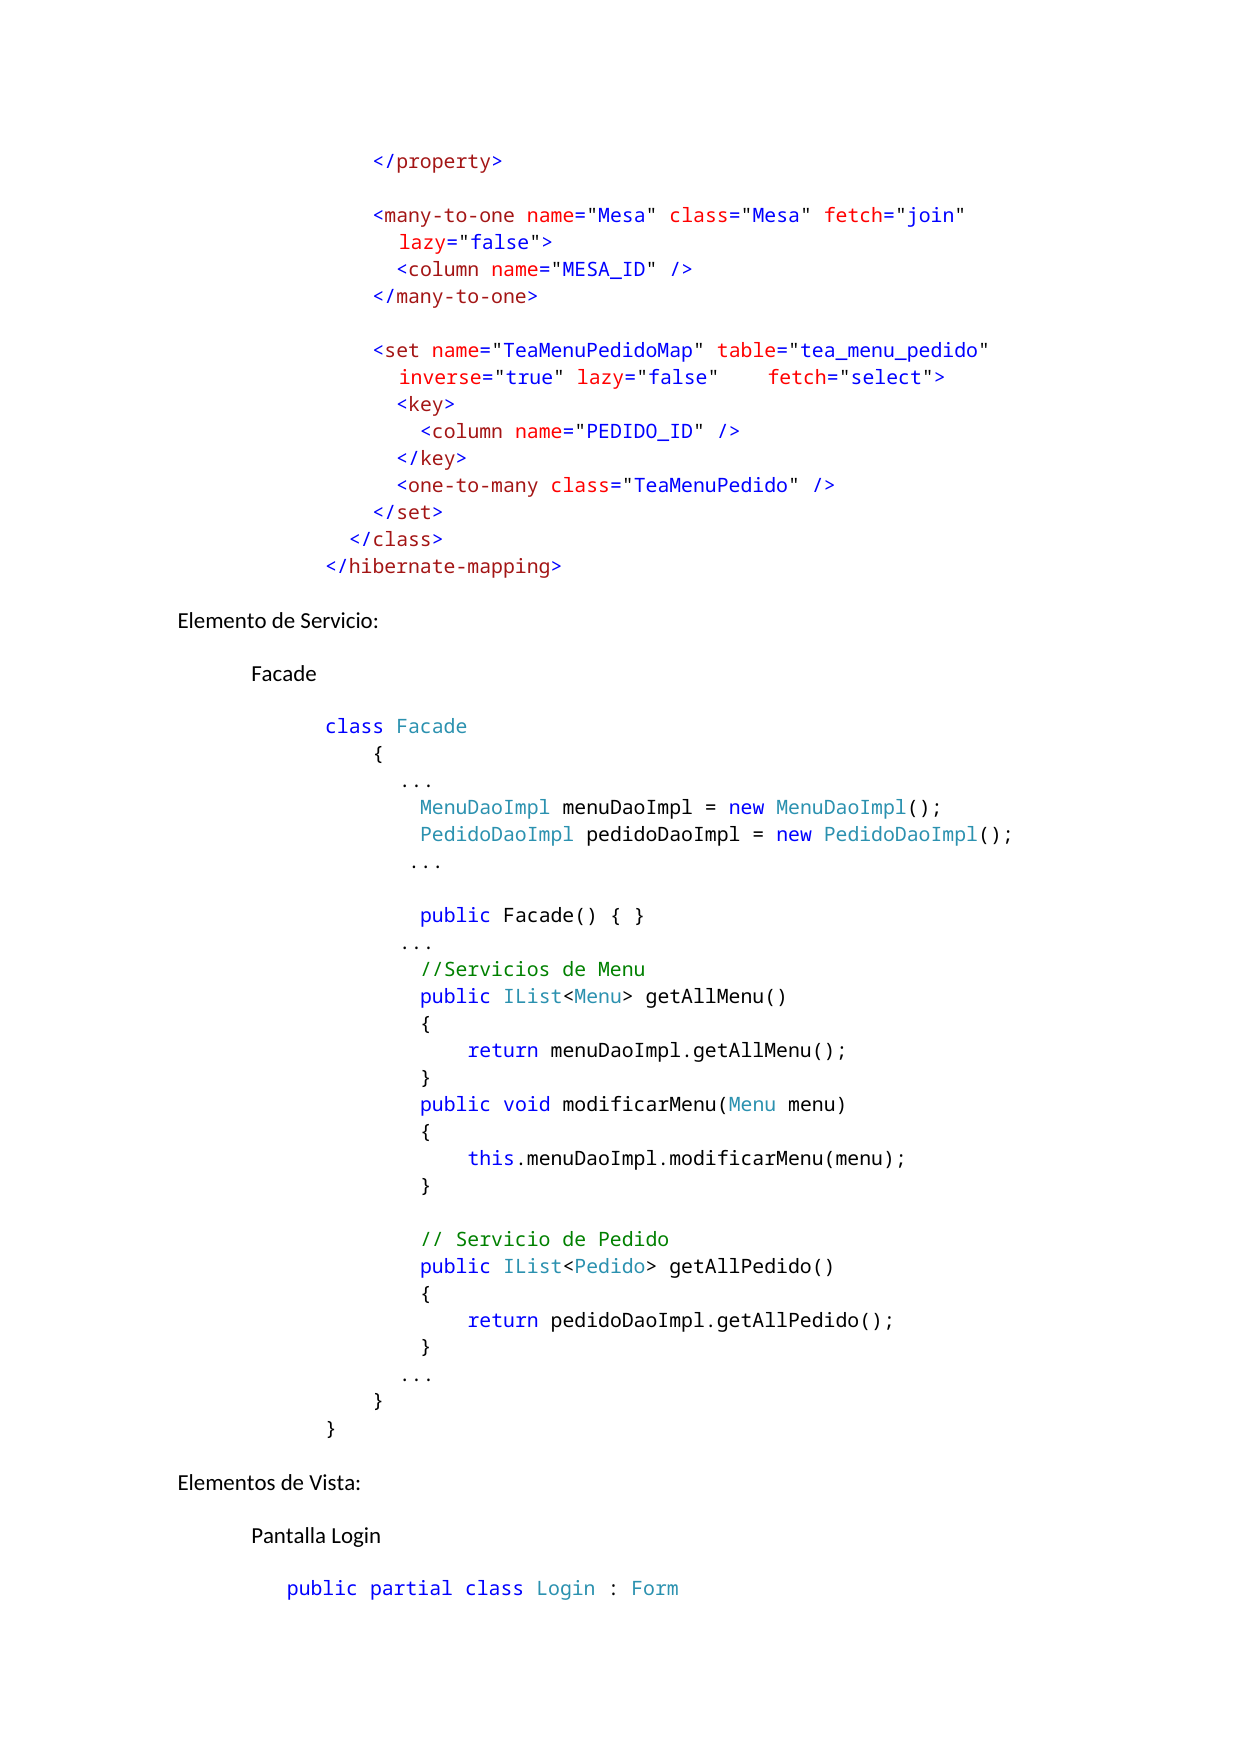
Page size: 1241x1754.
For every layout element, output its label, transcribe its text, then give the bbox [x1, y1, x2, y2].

text public Facade() { } [325, 901, 1063, 928]
text ... [325, 766, 1063, 793]
text this.menuDaoImpl.modificarMenu(menu); [325, 1144, 1063, 1171]
text } [325, 1414, 1063, 1441]
text { [325, 1117, 1063, 1144]
text <key> [325, 390, 1063, 417]
text </set> [325, 498, 1063, 525]
text return pedidoDaoImpl.getAllPedido(); [325, 1306, 1063, 1333]
text { [325, 1009, 1063, 1036]
text return menuDaoImpl.getAllMenu(); [325, 1036, 1063, 1063]
text { [325, 739, 1063, 766]
text Elementos de Vista: [177, 1468, 1063, 1496]
text { [325, 1279, 1063, 1306]
text public partial class Login : Form [251, 1574, 1063, 1601]
text public IList<Menu> getAllMenu() [325, 982, 1063, 1009]
text } [325, 1387, 1063, 1414]
text ... [325, 847, 1063, 874]
text Pantalla Login [177, 1521, 1063, 1549]
text <one-to-many class="TeaMenuPedido" /> [325, 471, 1063, 498]
text <set name="TeaMenuPedidoMap" table="tea_menu_pedido" inverse="true" lazy="false" fetch="select"> [325, 336, 1063, 390]
text </hibernate-mapping> [325, 552, 1063, 579]
text ... [325, 928, 1063, 955]
text <many-to-one name="Mesa" class="Mesa" fetch="join" lazy="false"> [325, 202, 1063, 256]
text public IList<Pedido> getAllPedido() [325, 1252, 1063, 1279]
text <column name="MESA_ID" /> [325, 256, 1063, 282]
text } [325, 1333, 1063, 1360]
text MenuDaoImpl menuDaoImpl = new MenuDaoImpl(); [325, 793, 1063, 820]
text Elemento de Servicio: [177, 606, 1063, 634]
text //Servicios de Menu [325, 955, 1063, 982]
text <column name="PEDIDO_ID" /> [325, 417, 1063, 444]
text public void modificarMenu(Menu menu) [325, 1090, 1063, 1117]
text } [325, 1171, 1063, 1198]
text </property> [325, 148, 1063, 174]
text </many-to-one> [325, 282, 1063, 309]
text } [325, 1063, 1063, 1090]
text PedidoDaoImpl pedidoDaoImpl = new PedidoDaoImpl(); [325, 820, 1063, 847]
text // Servicio de Pedido [325, 1225, 1063, 1252]
text class Facade [325, 712, 1063, 739]
text </class> [325, 525, 1063, 552]
text </key> [325, 444, 1063, 471]
text ... [325, 1360, 1063, 1387]
text Facade [177, 659, 1063, 687]
